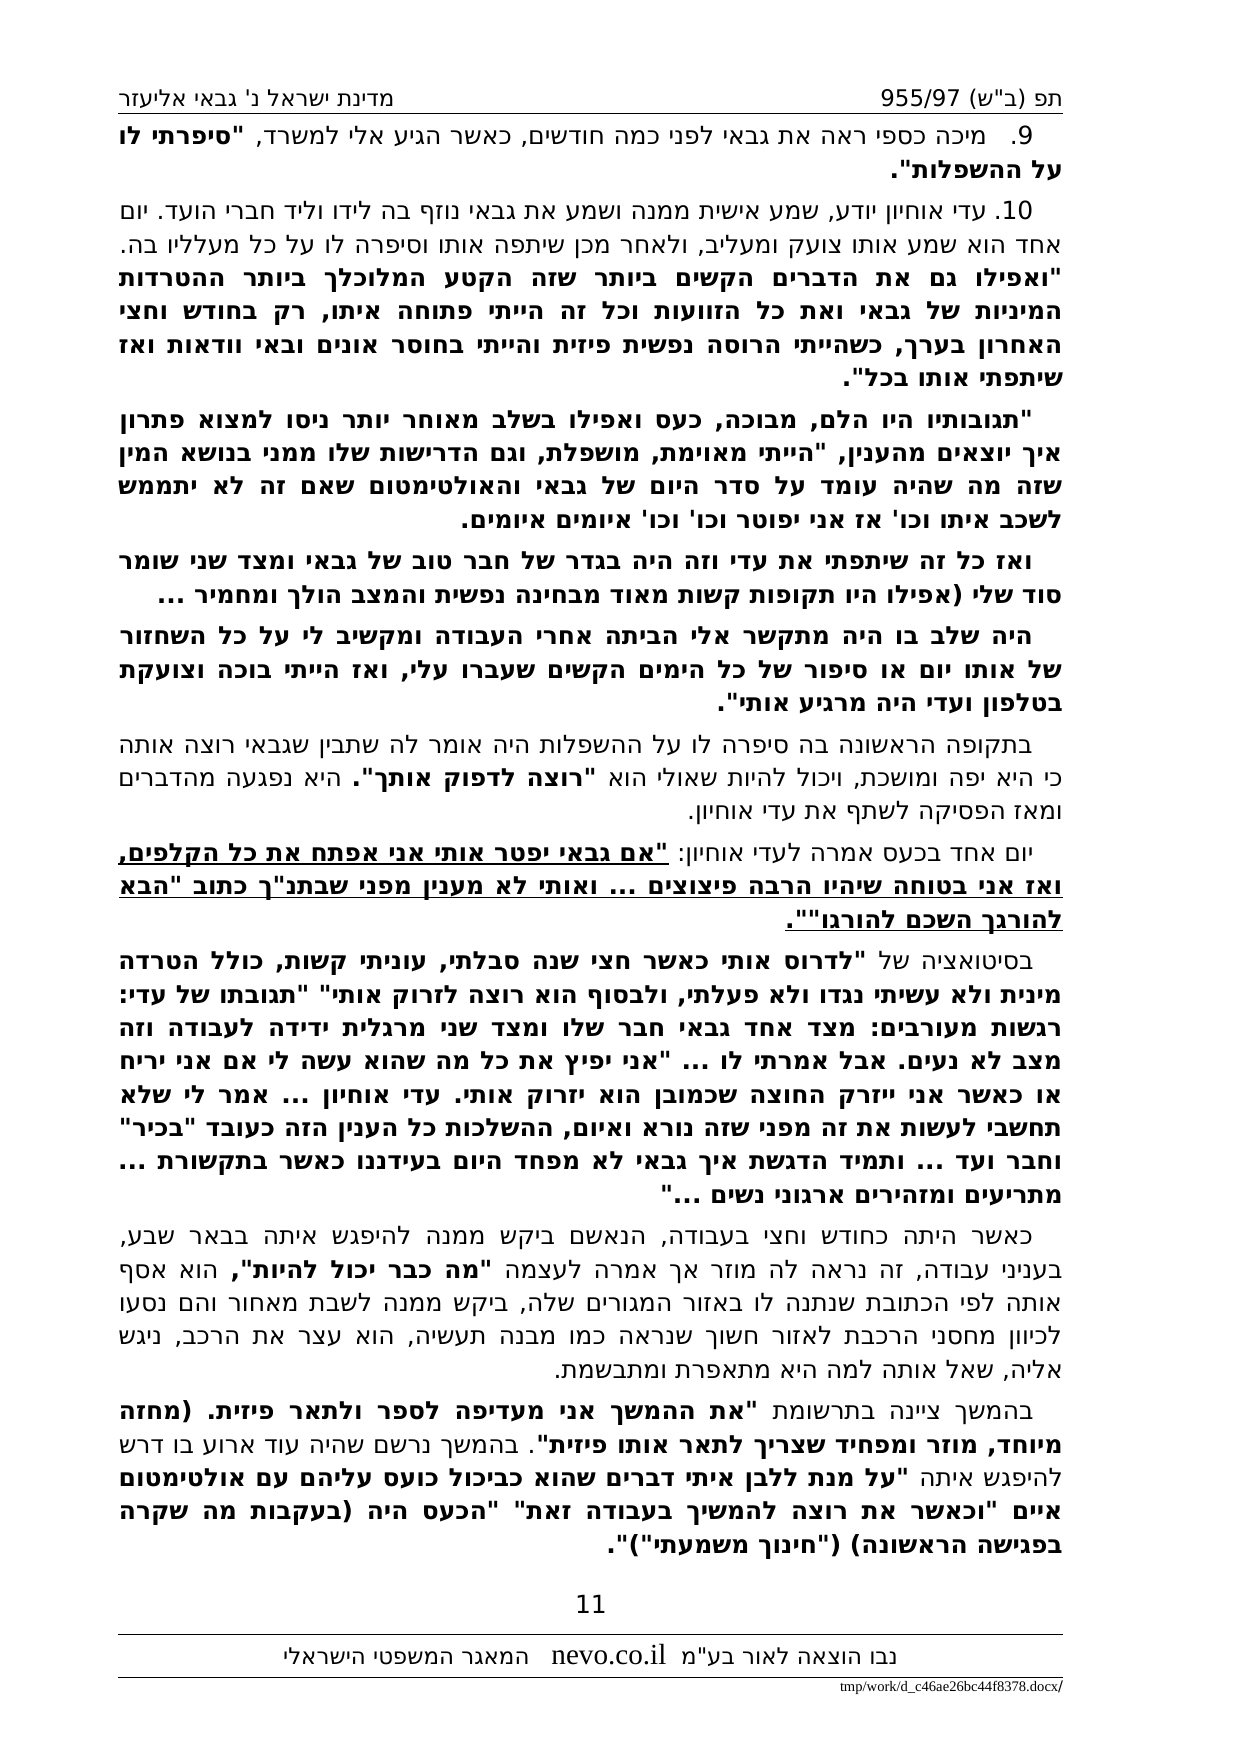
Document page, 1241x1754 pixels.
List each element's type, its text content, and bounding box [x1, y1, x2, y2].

text "תגובותיו היו הלם, מבוכה, כעס ואפילו בשלב מאוחר יותר ניסו למצוא פתרון איך יוצאים מהענין, "הייתי מאוימת, מושפלת, וגם הדרישות שלו ממני בנושא המין שזה מה שהיה עומד על סדר היום של גבאי והאולטימטום שאם זה לא יתממש לשכב איתו וכו' אז אני יפוטר וכו' וכו' איומים איומים. [118, 401, 1063, 535]
text 9. מיכה כספי ראה את גבאי לפני כמה חודשים, כאשר הגיע אלי למשרד, "סיפרתי לו על ההשפלות". [118, 118, 1063, 185]
text כאשר היתה כחודש וחצי בעבודה, הנאשם ביקש ממנה להיפגש איתה בבאר שבע, בעניני עבודה, זה נראה לה מוזר אך אמרה לעצמה "מה כבר יכול להיות", הוא אסף אותה לפי הכתובת שנתנה לו באזור המגורים שלה, ביקש ממנה לשבת מאחור והם נסעו לכיוון מחסני הרכבת לאזור חשוך שנראה כמו מבנה תעשיה, הוא עצר את הרכב, ניגש אליה, שאל אותה למה היא מתאפרת ומתבשמת. [118, 1218, 1063, 1385]
text יום אחד בכעס אמרה לעדי אוחיון: "אם גבאי יפטר אותי אני אפתח את כל הקלפים, ואז אני בטוחה שיהיו הרבה פיצוצים ... ואותי לא מענין מפני שבתנ"ך כתוב "הבא להורגך השכם להורגו"". [118, 835, 1063, 897]
text בתקופה הראשונה בה סיפרה לו על ההשפלות היה אומר לה שתבין שגבאי רוצה אותה כי היא יפה ומושכת, ויכול להיות שאולי הוא "רוצה לדפוק אותך". היא נפגעה מהדברים ומאז הפסיקה לשתף את עדי אוחיון. [118, 726, 1063, 826]
text בסיטואציה של "לדרוס אותי כאשר חצי שנה סבלתי, עוניתי קשות, כולל הטרדה מינית ולא עשיתי נגדו ולא פעלתי, ולבסוף הוא רוצה לזרוק אותי" "תגובתו של עדי: רגשות מעורבים: מצד אחד גבאי חבר שלו ומצד שני מרגלית ידידה לעבודה וזה מצב לא נעים. אבל אמרתי לו ... "אני יפיץ את כל מה שהוא עשה לי אם אני יריח או כאשר אני ייזרק החוצה שכמובן הוא יזרוק אותי. עדי אוחיון ... אמר לי שלא תחשבי לעשות את זה מפני שזה נורא ואיום, ההשלכות כל הענין הזה כעובד "בכיר" וחבר ועד ... ותמיד הדגשת איך גבאי לא מפחד היום בעידננו כאשר בתקשורת ... מתריעים ומזהירים ארגוני נשים ..." [118, 943, 1063, 1210]
text היה שלב בו היה מתקשר אלי הביתה אחרי העבודה ומקשיב לי על כל השחזור של אותו יום או סיפור של כל הימים הקשים שעברו עלי, ואז הייתי בוכה וצועקת בטלפון ועדי היה מרגיע אותי". [118, 618, 1063, 718]
text ואז כל זה שיתפתי את עדי וזה היה בגדר של חבר טוב של גבאי ומצד שני שומר סוד שלי (אפילו היו תקופות קשות מאוד מבחינה נפשית והמצב הולך ומחמיר ... [118, 543, 1063, 610]
text בהמשך ציינה בתרשומת "את ההמשך אני מעדיפה לספר ולתאר פיזית. (מחזה מיוחד, מוזר ומפחיד שצריך לתאר אותו פיזית". בהמשך נרשם שהיה עוד ארוע בו דרש להיפגש איתה "על מנת ללבן איתי דברים שהוא כביכול כועס עליהם עם אולטימטום איים "וכאשר את רוצה להמשיך בעבודה זאת" "הכעס היה (בעקבות מה שקרה בפגישה הראשונה) ("חינוך משמעתי")". [118, 1393, 1063, 1560]
text יום אחד בכעס אמרה לעדי אוחיון: "אם גבאי יפטר אותי אני אפתח את כל הקלפים, ואז אני בטוחה שיהיו הרבה פיצוצים ... ואותי לא מענין מפני שבתנ"ך כתוב "הבא להורגך השכם להורגו"". [118, 898, 1063, 935]
text 10. עדי אוחיון יודע, שמע אישית ממנה ושמע את גבאי נוזף בה לידו וליד חברי הועד. יום אחד הוא שמע אותו צועק ומעליב, ולאחר מכן שיתפה אותו וסיפרה לו על כל מעלליו בה. "ואפילו גם את הדברים הקשים ביותר שזה הקטע המלוכלך ביותר ההטרדות המיניות של גבאי ואת כל הזוועות וכל זה הייתי פתוחה איתו, רק בחודש וחצי האחרון בערך, כשהייתי הרוסה נפשית פיזית והייתי בחוסר אונים ובאי וודאות ואז שיתפתי אותו בכל". [118, 193, 1063, 393]
